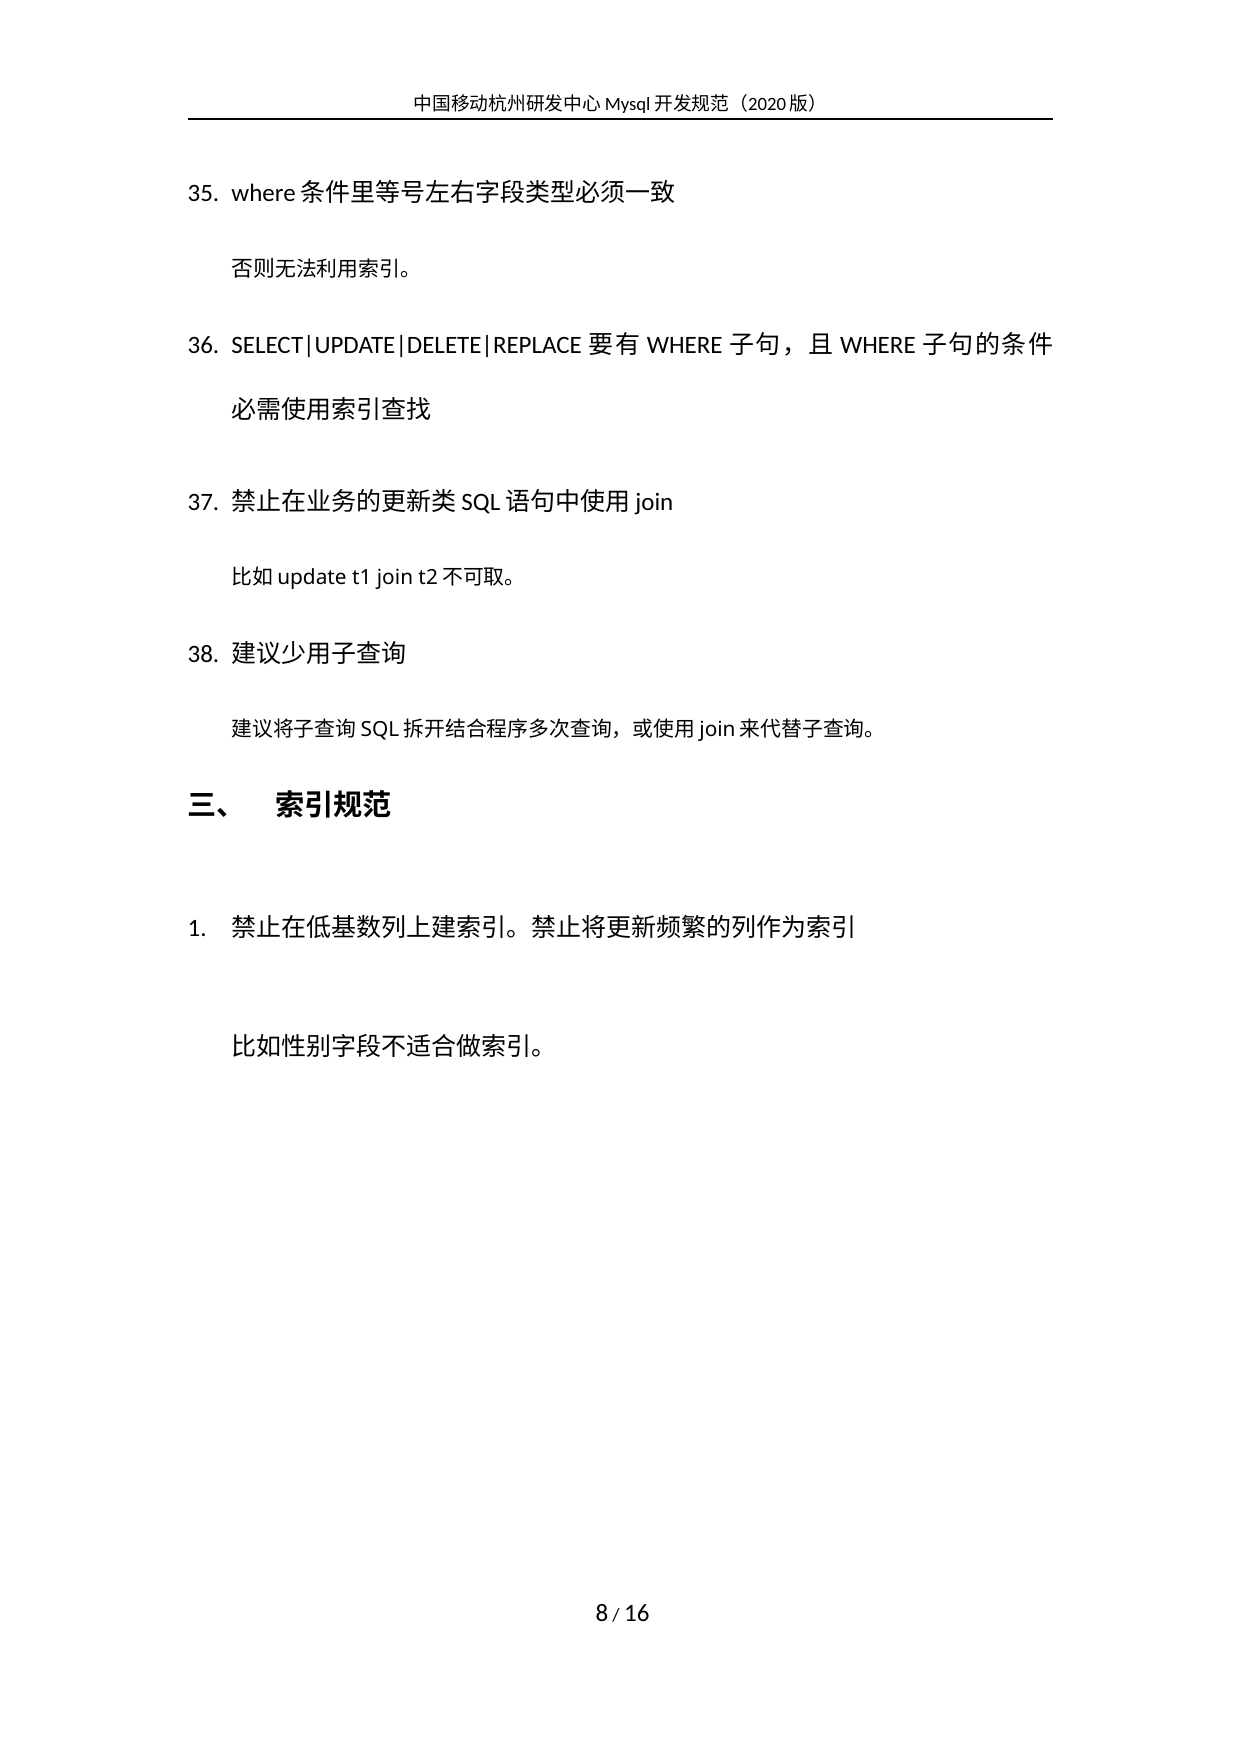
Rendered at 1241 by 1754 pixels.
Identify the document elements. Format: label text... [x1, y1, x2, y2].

text 比如update t1 join t2不可取。 [231, 559, 1053, 592]
text 比如性别字段不适合做索引。 [231, 1012, 1053, 1077]
subtitle 建议少用子查询 [187, 619, 1053, 684]
subtitle SELECT|UPDATE|DELETE|REPLACE要有WHERE子句，且WHERE子句的条件必需使用索引查找 [187, 310, 1053, 440]
subtitle 索引规范 [187, 771, 1053, 836]
text 否则无法利用索引。 [231, 251, 1053, 283]
text 建议将子查询SQL拆开结合程序多次查询，或使用join来代替子查询。 [187, 711, 1053, 743]
subtitle 禁止在低基数列上建索引。禁止将更新频繁的列作为索引 [187, 893, 1053, 958]
subtitle 禁止在业务的更新类SQL语句中使用join [187, 467, 1053, 532]
subtitle where条件里等号左右字段类型必须一致 [187, 158, 1053, 223]
